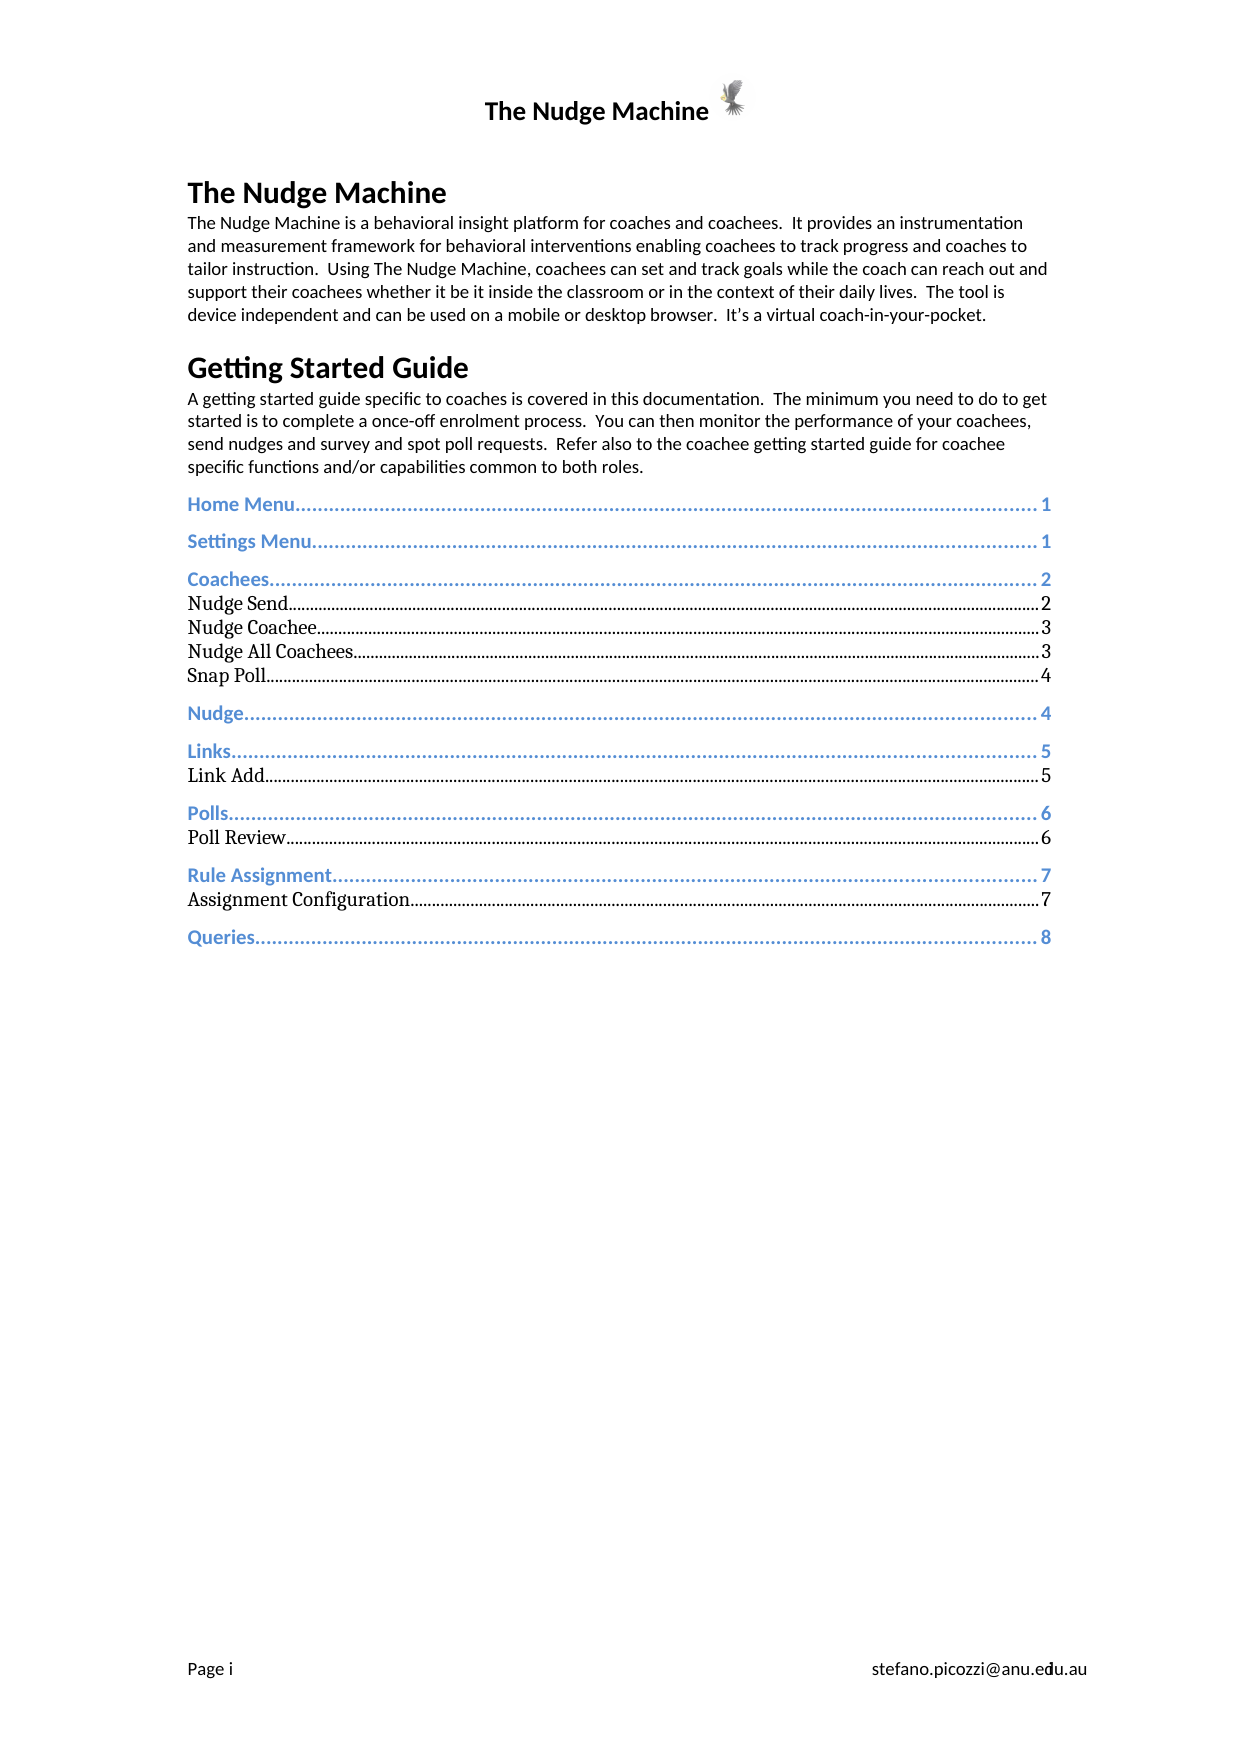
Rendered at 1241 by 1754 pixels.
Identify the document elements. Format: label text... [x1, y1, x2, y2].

text Poll Review 6 [187, 826, 1053, 849]
text Getting Started Guide [187, 348, 1053, 387]
text Snap Poll 4 [187, 664, 1053, 688]
text The Nudge Machine [187, 173, 1053, 211]
text The Nudge Machine is a behavioral insight platform for coaches and coachees. It provides an instrumentation and measurement framework for behavioral interventions enabling coachees to track progress and coaches to tailor instruction. Using The Nudge Machine, coachees can set and track goals while the coach can reach out and support their coachees whether it be it inside the classroom or in the context of their daily lives. The tool is device independent and can be used on a mobile or desktop browser. It’s a virtual coach-in-your-pocket. [187, 211, 1053, 326]
text Nudge Coachee 3 [187, 616, 1053, 640]
text Home Menu 1 [187, 491, 1053, 516]
text Polls 6 [187, 800, 1053, 826]
text Settings Menu 1 [187, 529, 1053, 554]
text Rule Assignment 7 [187, 862, 1053, 887]
text Coachees 2 [187, 567, 1053, 592]
picture [709, 73, 756, 121]
text A getting started guide specific to coaches is covered in this documentation. The minimum you need to do to get started is to complete a once-off enrolment process. You can then monitor the performance of your coachees, send nudges and survey and spot poll requests. Refer also to the coachee getting started guide for coachee specific functions and/or capabilities common to both roles. [187, 387, 1053, 478]
text Nudge All Coachees 3 [187, 640, 1053, 664]
text Link Add 5 [187, 764, 1053, 788]
text Links 5 [187, 738, 1053, 764]
text Nudge Send 2 [187, 592, 1053, 616]
text Queries 8 [187, 924, 1053, 949]
text Assignment Configuration 7 [187, 887, 1053, 911]
text Nudge 4 [187, 700, 1053, 726]
